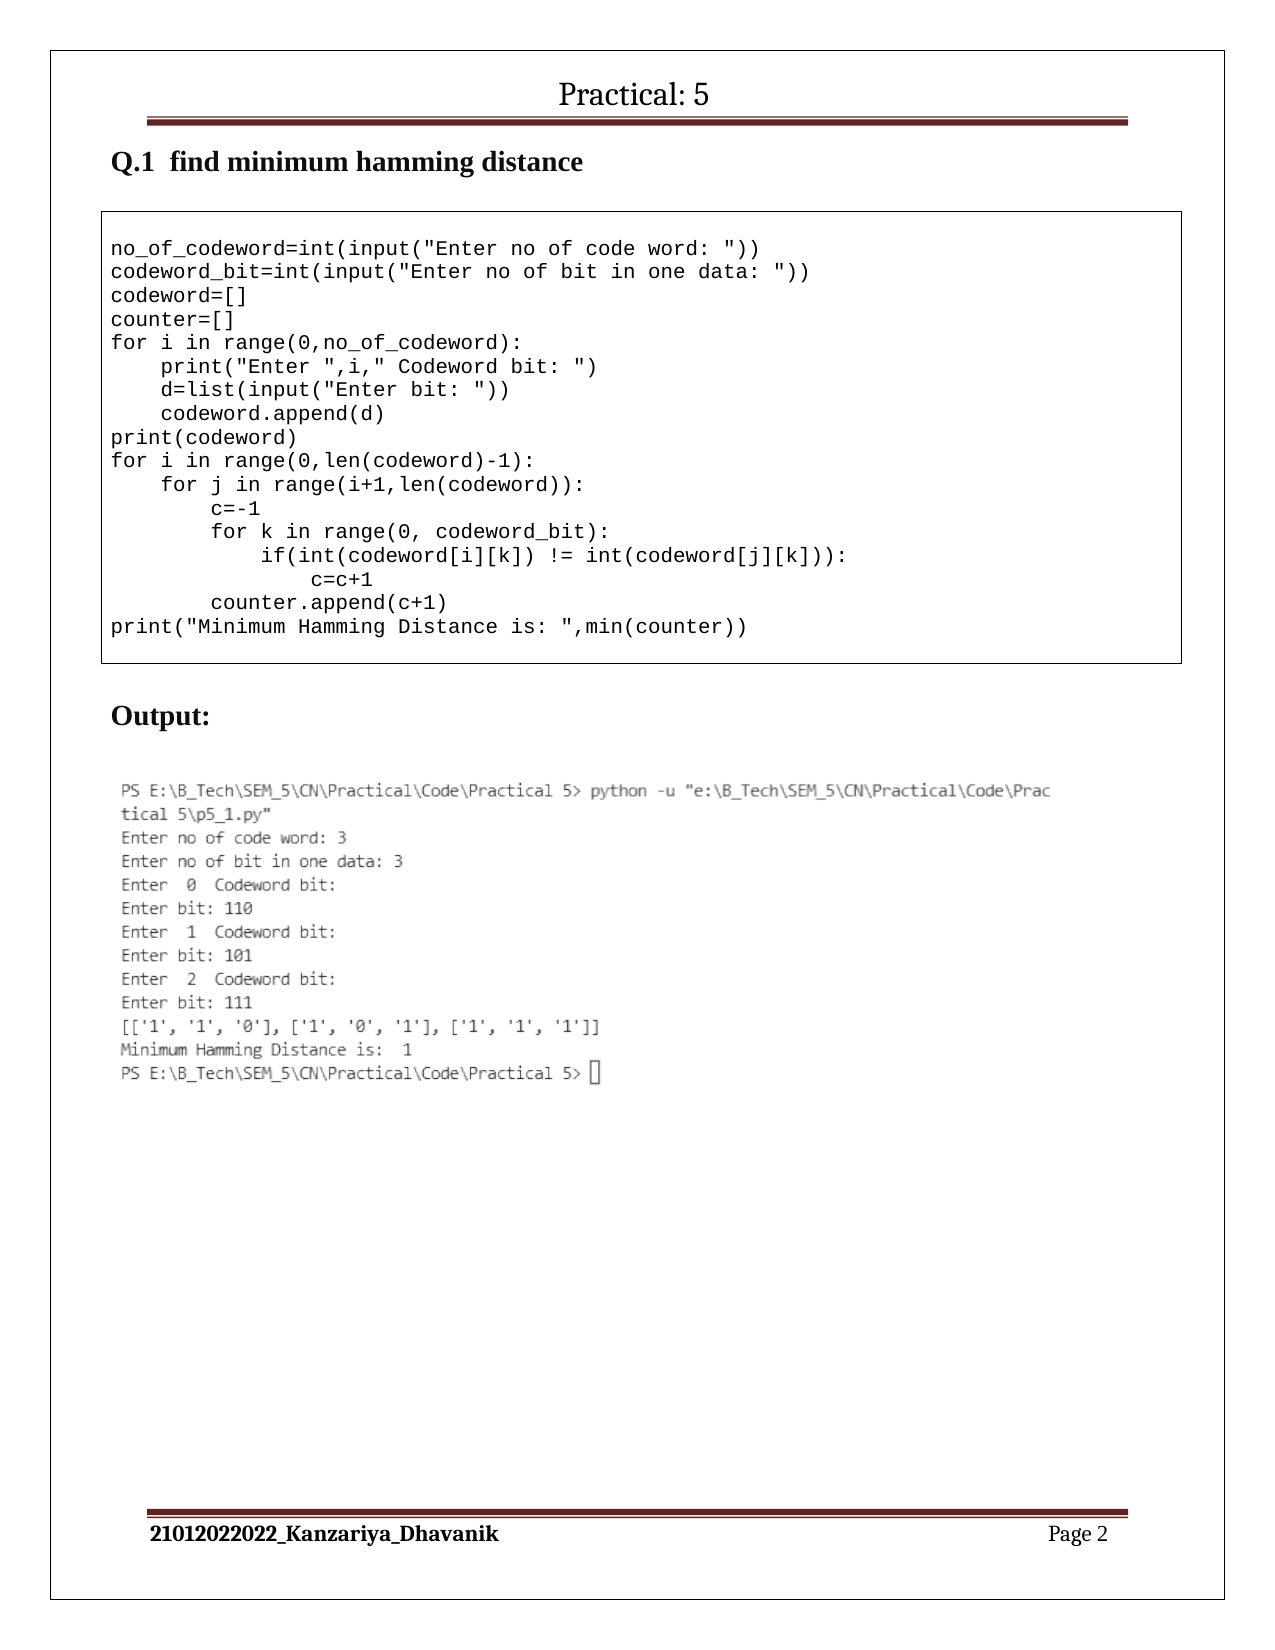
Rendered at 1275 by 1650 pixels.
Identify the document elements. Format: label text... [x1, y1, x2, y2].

text for j in range(i+1,len(codeword)): [110, 474, 1173, 498]
text d=list(input("Enter bit: ")) [110, 379, 1173, 403]
text no_of_codeword=int(input("Enter no of code word: ")) [110, 238, 1173, 261]
text codeword_bit=int(input("Enter no of bit in one data: ")) [110, 261, 1173, 285]
text print(codeword) [110, 427, 1173, 450]
text Output: [110, 698, 1173, 731]
text Q.1 find minimum hamming distance [110, 144, 1173, 177]
text for i in range(0,len(codeword)-1): [110, 450, 1173, 474]
text c=c+1 [110, 569, 1173, 592]
text for k in range(0, codeword_bit): [110, 521, 1173, 545]
text print("Minimum Hamming Distance is: ",min(counter)) [110, 616, 1173, 639]
text if(int(codeword[i][k]) != int(codeword[j][k])): [110, 545, 1173, 569]
text c=-1 [110, 498, 1173, 521]
text counter.append(c+1) [110, 592, 1173, 616]
text for i in range(0,no_of_codeword): [110, 332, 1173, 356]
text codeword=[] [110, 285, 1173, 308]
text counter=[] [110, 308, 1173, 332]
text codeword.append(d) [110, 403, 1173, 427]
text print("Enter ",i," Codeword bit: ") [110, 356, 1173, 379]
